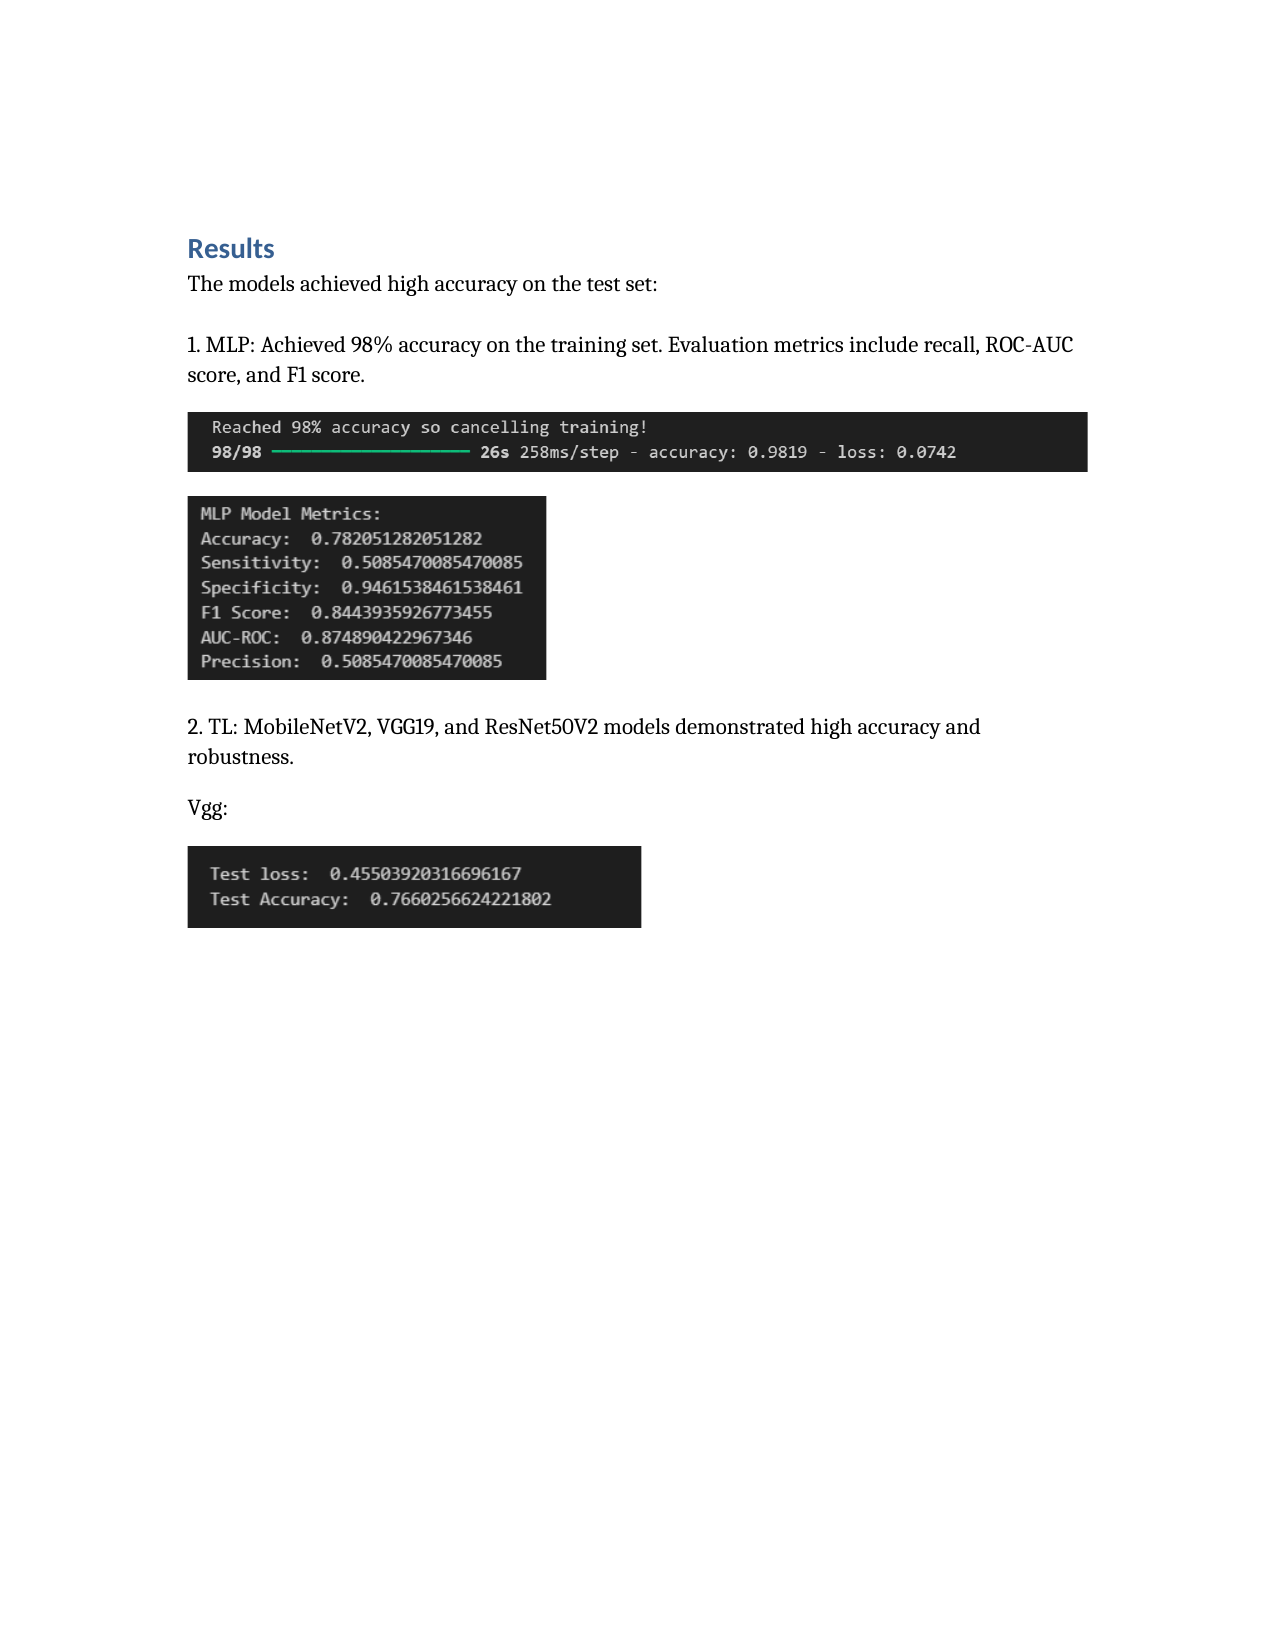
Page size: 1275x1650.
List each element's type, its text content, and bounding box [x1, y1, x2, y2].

picture [187, 496, 547, 680]
picture [187, 412, 1088, 472]
subtitle Results [187, 230, 1087, 266]
text The models achieved high accuracy on the test set: 1. MLP: Achieved 98% accuracy on the training set. Evaluation metrics include recall, ROC-AUC score, and F1 score. [187, 271, 1087, 388]
text Vgg: [187, 795, 1087, 822]
picture [187, 846, 642, 928]
